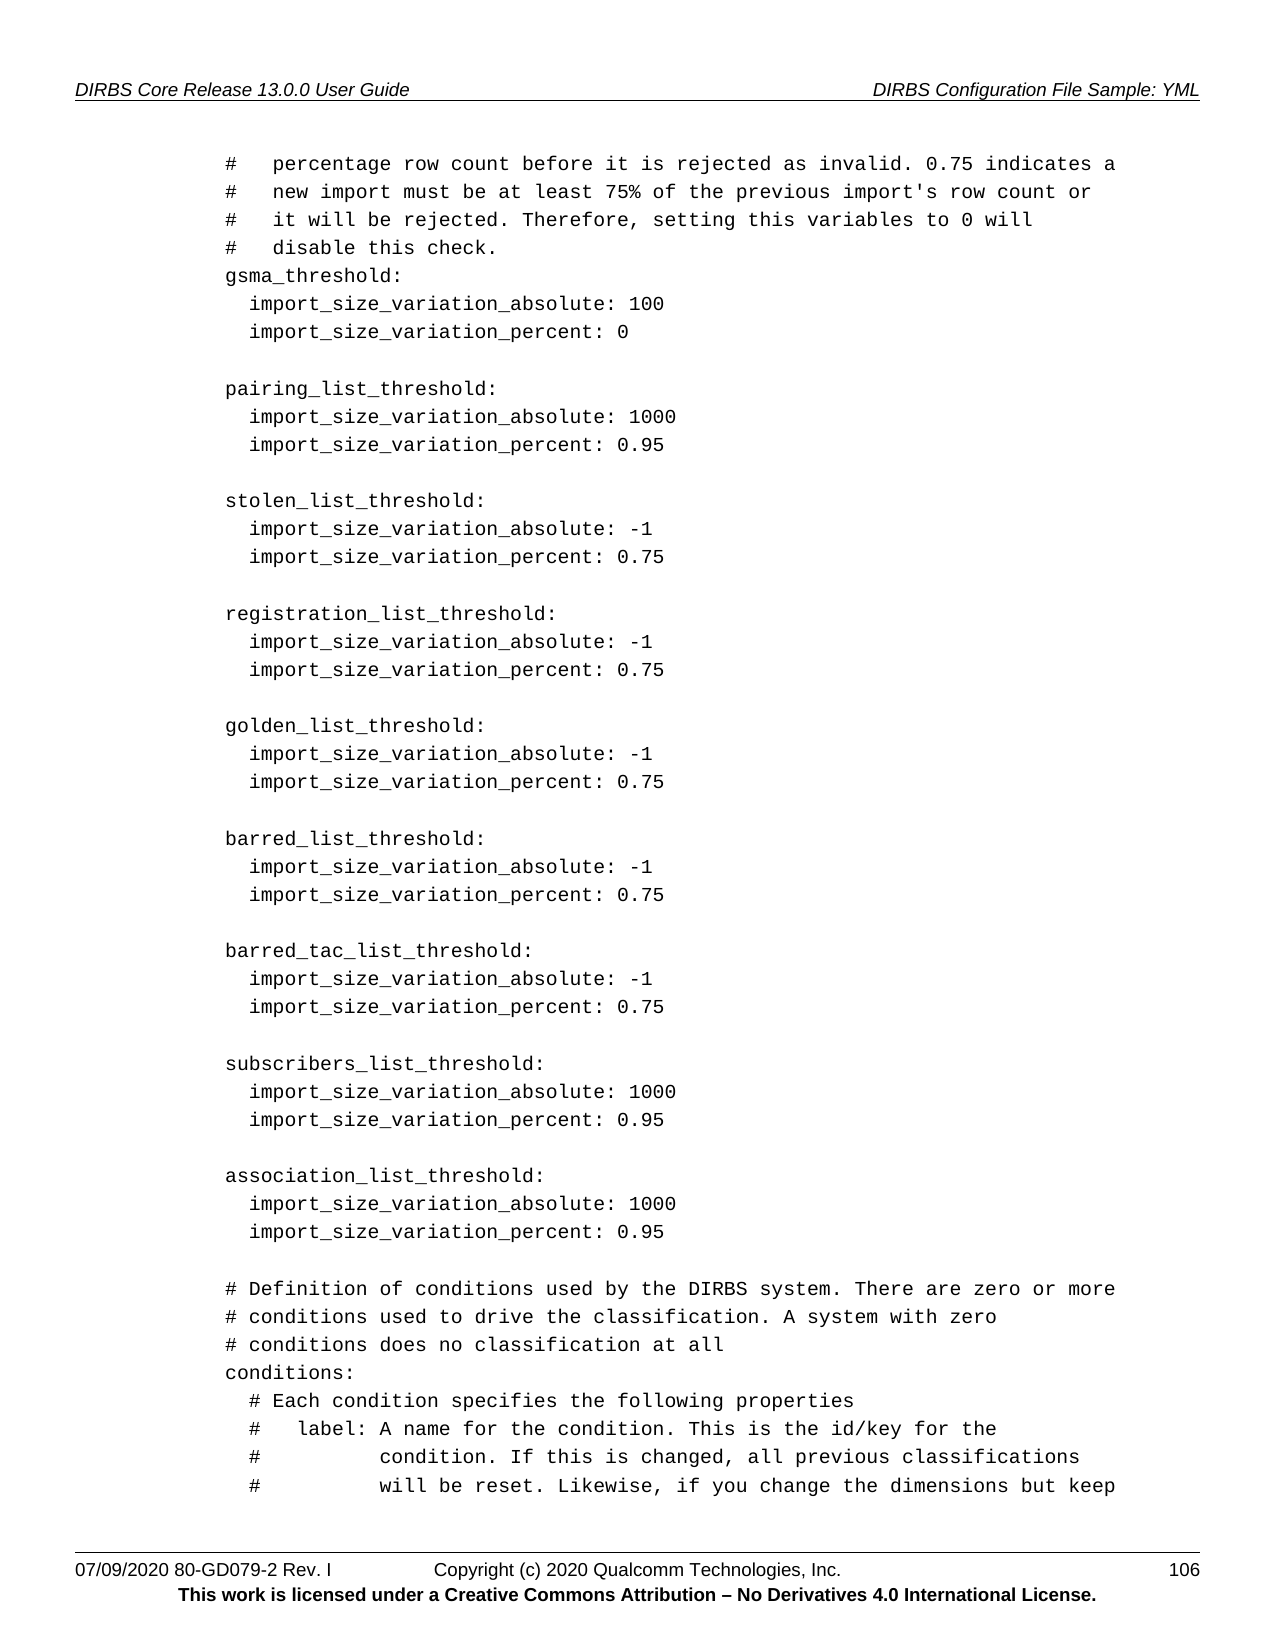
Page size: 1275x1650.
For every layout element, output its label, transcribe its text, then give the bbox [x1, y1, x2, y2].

text barred_tac_list_threshold: [225, 937, 1125, 963]
text golden_list_threshold: [225, 712, 1125, 738]
text import_size_variation_percent: 0.75 [225, 544, 1125, 570]
text barred_list_threshold: [225, 825, 1125, 851]
text # new import must be at least 75% of the previous import's row count or [225, 178, 1125, 204]
text import_size_variation_absolute: 1000 [225, 1078, 1125, 1104]
text import_size_variation_absolute: -1 [225, 966, 1125, 992]
text gsma_threshold: [225, 262, 1125, 288]
text import_size_variation_absolute: 1000 [225, 1191, 1125, 1217]
text # it will be rejected. Therefore, setting this variables to 0 will [225, 206, 1125, 232]
text subscribers_list_threshold: [225, 1050, 1125, 1076]
text import_size_variation_percent: 0.95 [225, 431, 1125, 457]
text import_size_variation_absolute: -1 [225, 853, 1125, 879]
text import_size_variation_percent: 0.75 [225, 656, 1125, 682]
text conditions: [225, 1359, 1125, 1385]
text # Definition of conditions used by the DIRBS system. There are zero or more [225, 1275, 1125, 1301]
text import_size_variation_percent: 0.75 [225, 881, 1125, 907]
text import_size_variation_percent: 0 [225, 319, 1125, 345]
text import_size_variation_percent: 0.95 [225, 1219, 1125, 1245]
text # conditions used to drive the classification. A system with zero [225, 1303, 1125, 1329]
text # conditions does no classification at all [225, 1331, 1125, 1357]
text pairing_list_threshold: [225, 375, 1125, 401]
text import_size_variation_percent: 0.75 [225, 769, 1125, 795]
text import_size_variation_absolute: 100 [225, 291, 1125, 317]
text registration_list_threshold: [225, 600, 1125, 626]
text import_size_variation_absolute: 1000 [225, 403, 1125, 429]
text # Each condition specifies the following properties [225, 1387, 1125, 1413]
text # condition. If this is changed, all previous classifications [225, 1444, 1125, 1470]
text import_size_variation_absolute: -1 [225, 628, 1125, 654]
text association_list_threshold: [225, 1162, 1125, 1188]
text # percentage row count before it is rejected as invalid. 0.75 indicates a [225, 150, 1125, 176]
text import_size_variation_percent: 0.95 [225, 1106, 1125, 1132]
text stolen_list_threshold: [225, 487, 1125, 513]
text # label: A name for the condition. This is the id/key for the [225, 1416, 1125, 1442]
text import_size_variation_percent: 0.75 [225, 994, 1125, 1020]
text import_size_variation_absolute: -1 [225, 516, 1125, 542]
text # will be reset. Likewise, if you change the dimensions but keep [225, 1472, 1125, 1498]
text # disable this check. [225, 234, 1125, 260]
text import_size_variation_absolute: -1 [225, 741, 1125, 767]
